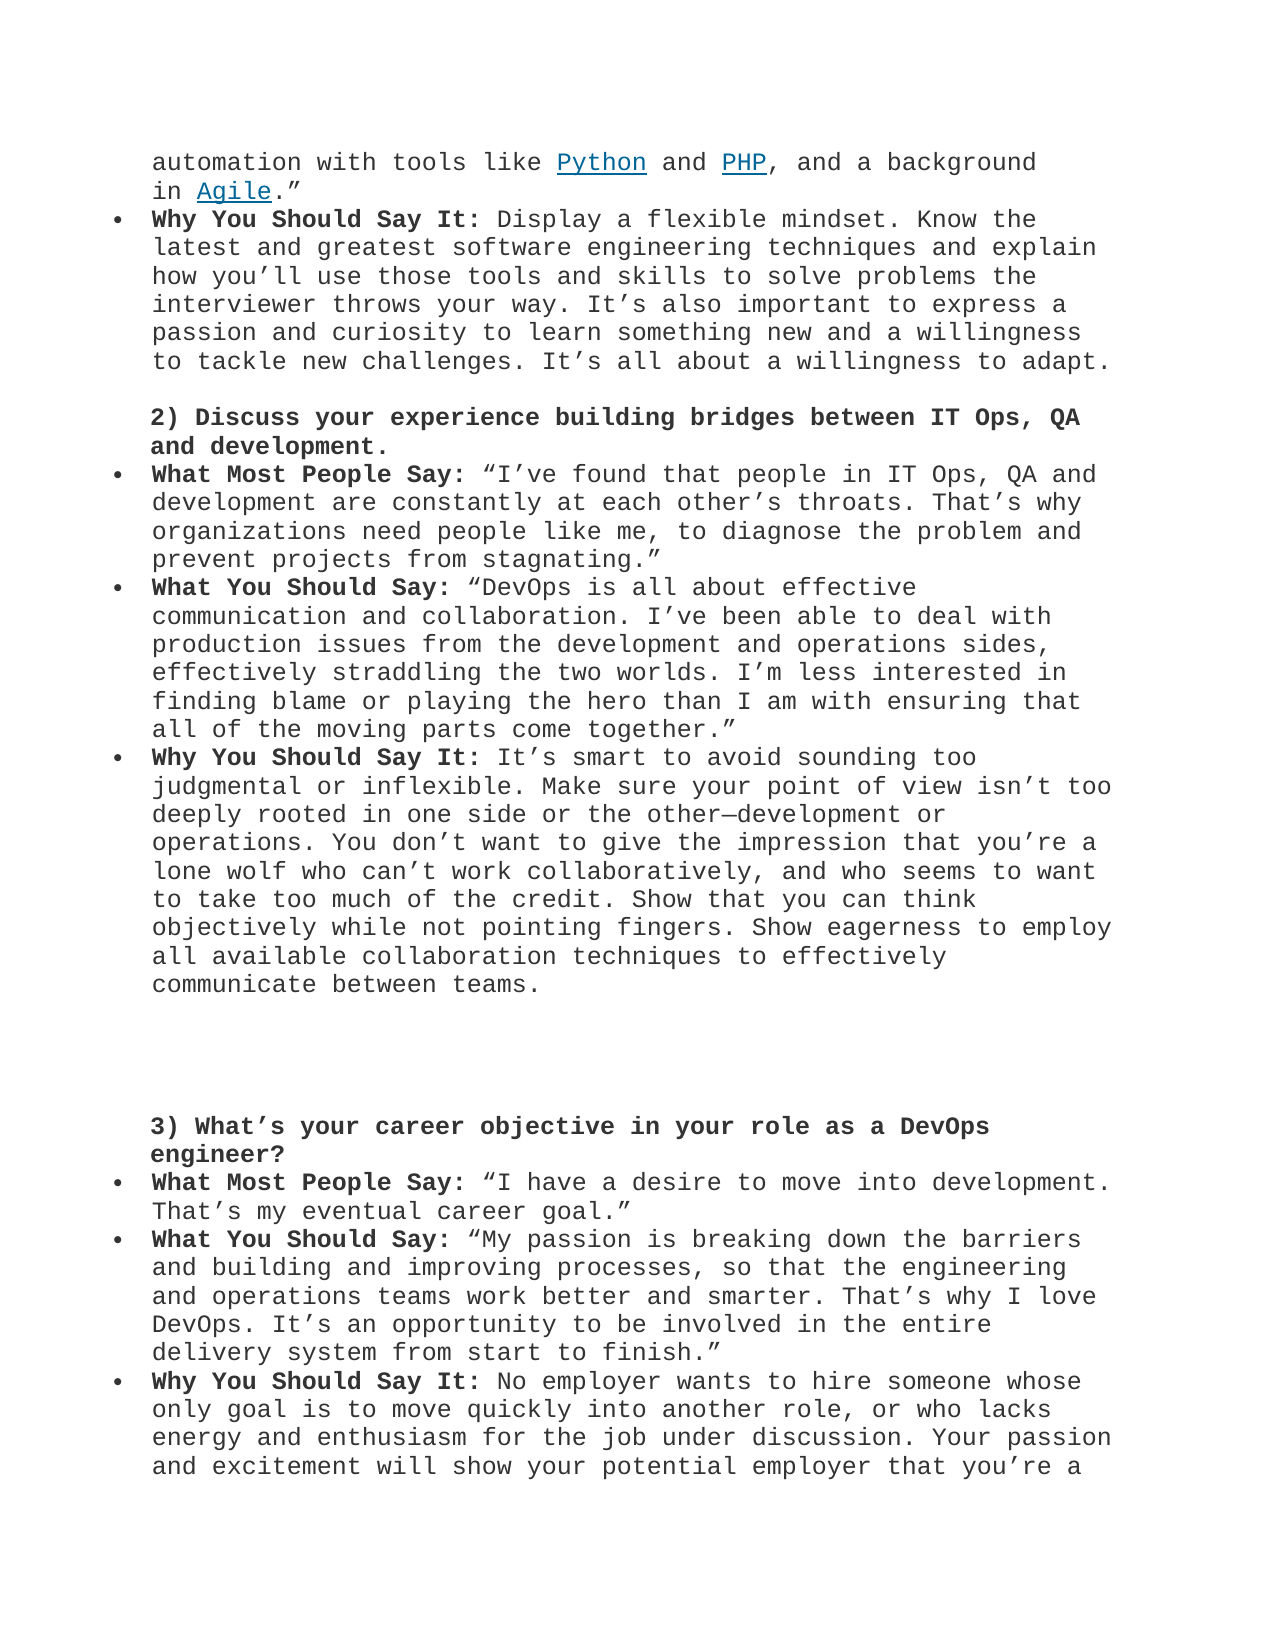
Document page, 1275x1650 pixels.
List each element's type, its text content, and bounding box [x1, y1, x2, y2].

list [114, 150, 1125, 207]
list Why You Should Say It: Display a flexible mindset. Know the latest and greatest software engineering techniques and explain how you’ll use those tools and skills to solve problems the interviewer throws your way. It’s also important to express a passion and curiosity to learn something new and a willingness to tackle new challenges. It’s all about a willingness to adapt. [114, 207, 1125, 377]
text 3) What’s your career objective in your role as a DevOps engineer? [150, 1113, 1125, 1170]
list What Most People Say: “I have a desire to move into development. That’s my eventual career goal.” [114, 1170, 1125, 1227]
list Why You Should Say It: It’s smart to avoid sounding too judgmental or inflexible. Make sure your point of view isn’t too deeply rooted in one side or the other—development or operations. You don’t want to give the impression that you’re a lone wolf who can’t work collaboratively, and who seems to want to take too much of the credit. Show that you can think objectively while not pointing fingers. Show eagerness to employ all available collaboration techniques to effectively communicate between teams. [114, 745, 1125, 1000]
list What Most People Say: “I’ve found that people in IT Ops, QA and development are constantly at each other’s throats. That’s why organizations need people like me, to diagnose the problem and prevent projects from stagnating.” [114, 462, 1125, 575]
list What You Should Say: “DevOps is all about effective communication and collaboration. I’ve been able to deal with production issues from the development and operations sides, effectively straddling the two worlds. I’m less interested in finding blame or playing the hero than I am with ensuring that all of the moving parts come together.” [114, 575, 1125, 745]
list What You Should Say: “My passion is breaking down the barriers and building and improving processes, so that the engineering and operations teams work better and smarter. That’s why I love DevOps. It’s an opportunity to be involved in the entire delivery system from start to finish.” [114, 1227, 1125, 1368]
text 2) Discuss your experience building bridges between IT Ops, QA and development. [150, 405, 1125, 462]
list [114, 1368, 1125, 1482]
